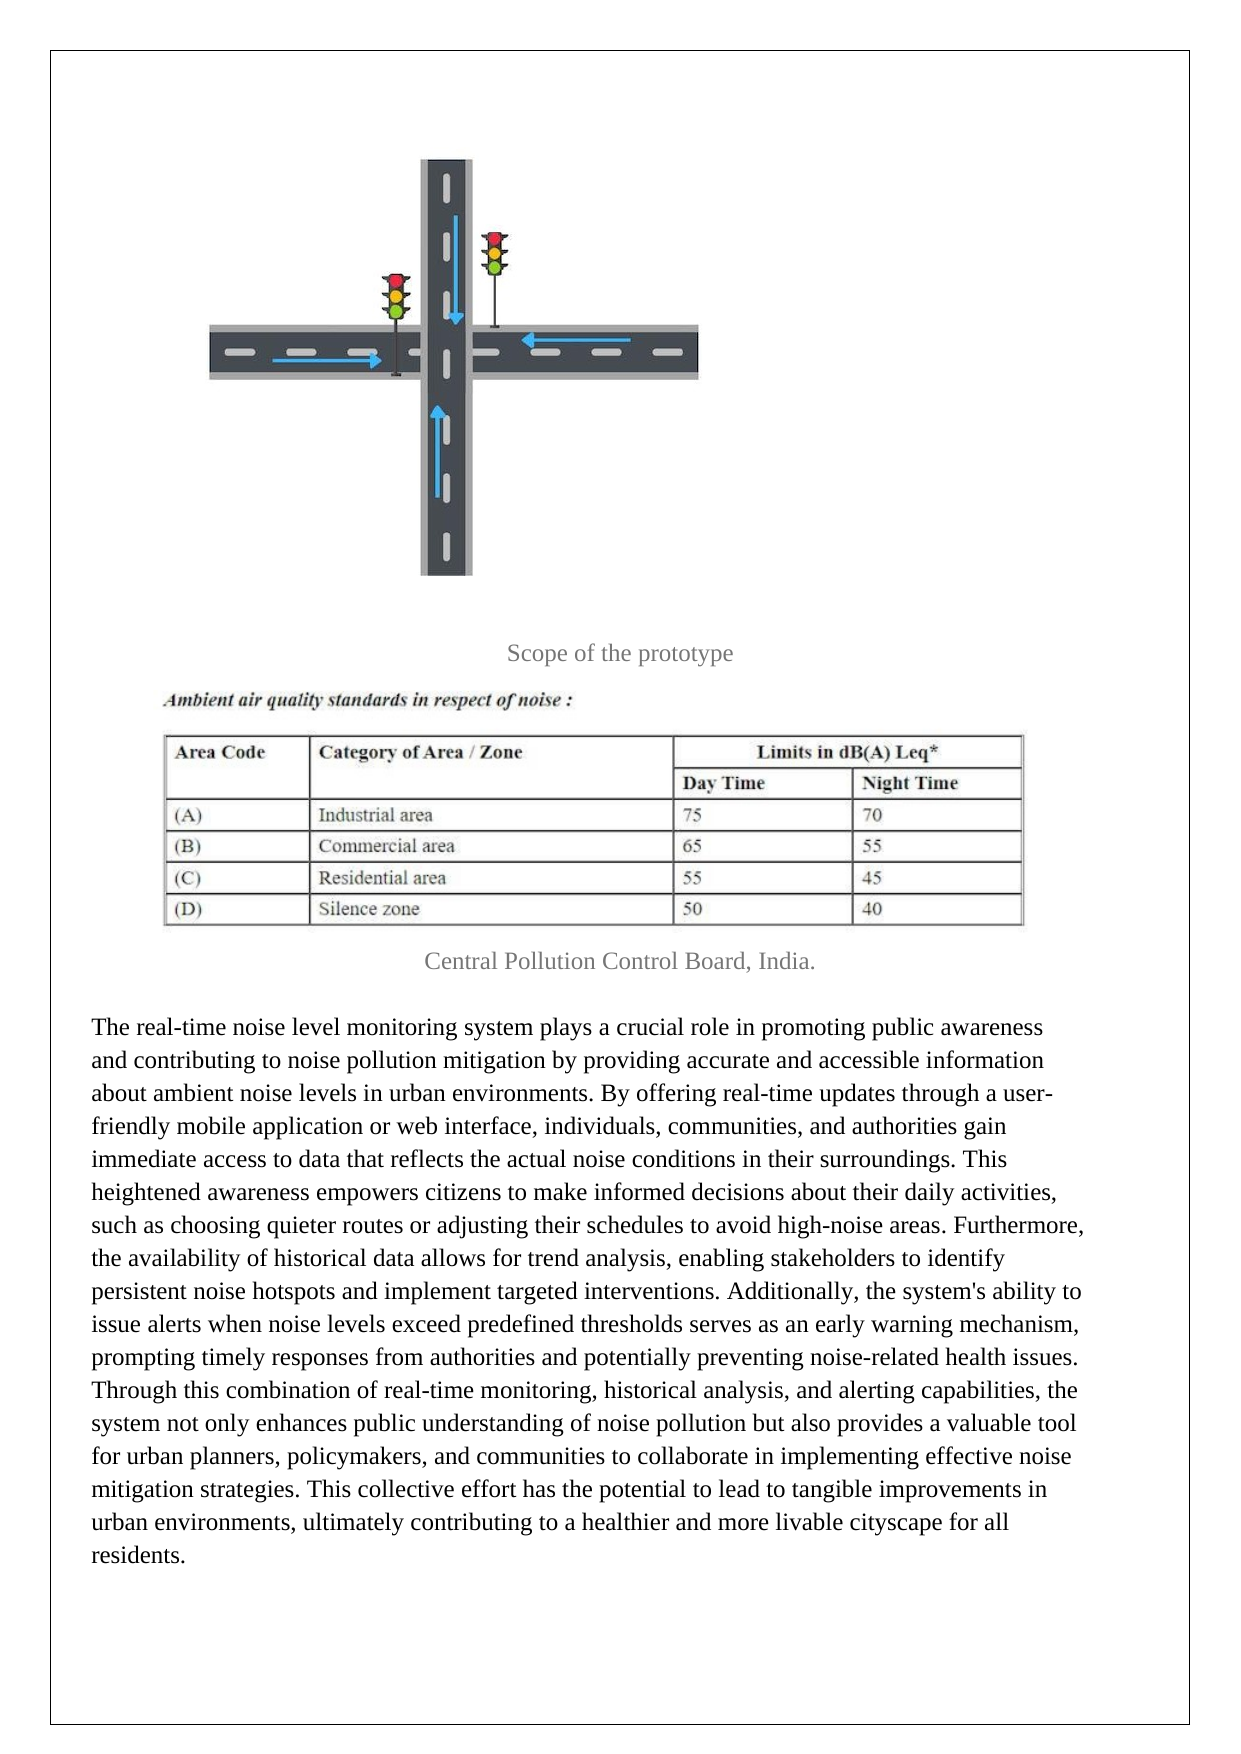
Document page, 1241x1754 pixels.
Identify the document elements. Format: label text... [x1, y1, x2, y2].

picture [204, 147, 703, 576]
text Scope of the prototype [266, 638, 974, 667]
text Central Pollution Control Board, India. [266, 933, 974, 975]
picture [153, 690, 1028, 933]
text The real-time noise level monitoring system plays a crucial role in promoting public awareness and contributing to noise pollution mitigation by providing accurate and accessible information about ambient noise levels in urban environments. By offering real-time updates through a user-friendly mobile application or web interface, individuals, communities, and authorities gain immediate access to data that reflects the actual noise conditions in their surroundings. This heightened awareness empowers citizens to make informed decisions about their daily activities, such as choosing quieter routes or adjusting their schedules to avoid high-noise areas. Furthermore, the availability of historical data allows for trend analysis, enabling stakeholders to identify persistent noise hotspots and implement targeted interventions. Additionally, the system's ability to issue alerts when noise levels exceed predefined thresholds serves as an early warning mechanism, prompting timely responses from authorities and potentially preventing noise-related health issues. Through this combination of real-time monitoring, historical analysis, and alerting capabilities, the system not only enhances public understanding of noise pollution but also provides a valuable tool for urban planners, policymakers, and communities to collaborate in implementing effective noise mitigation strategies. This collective effort has the potential to lead to tangible improvements in urban environments, ultimately contributing to a healthier and more livable cityscape for all residents. [91, 1012, 1085, 1569]
